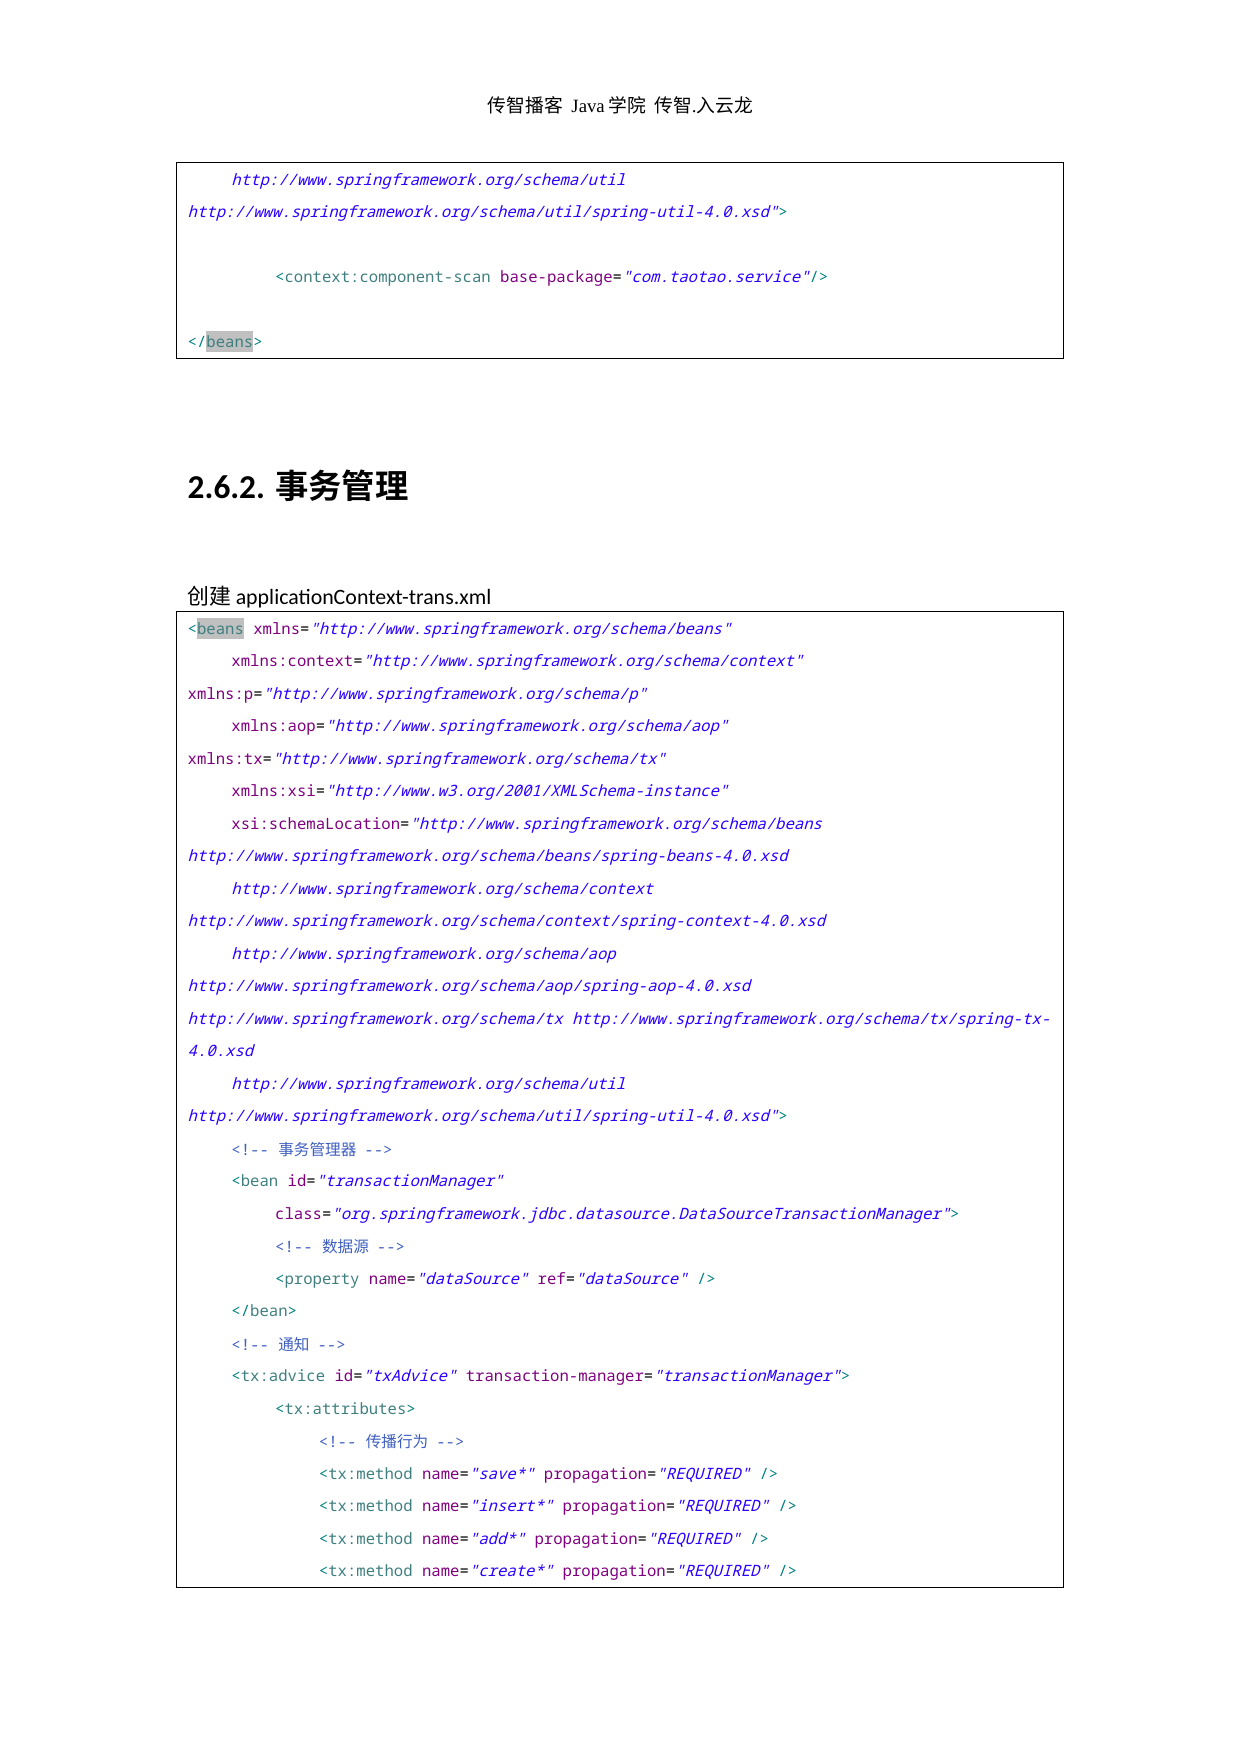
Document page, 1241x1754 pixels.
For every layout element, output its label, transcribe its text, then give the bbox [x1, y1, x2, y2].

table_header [177, 612, 1063, 1587]
text 创建applicationContext-trans.xml [187, 578, 1053, 611]
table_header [177, 163, 1063, 358]
subtitle 事务管理 [187, 451, 1053, 516]
